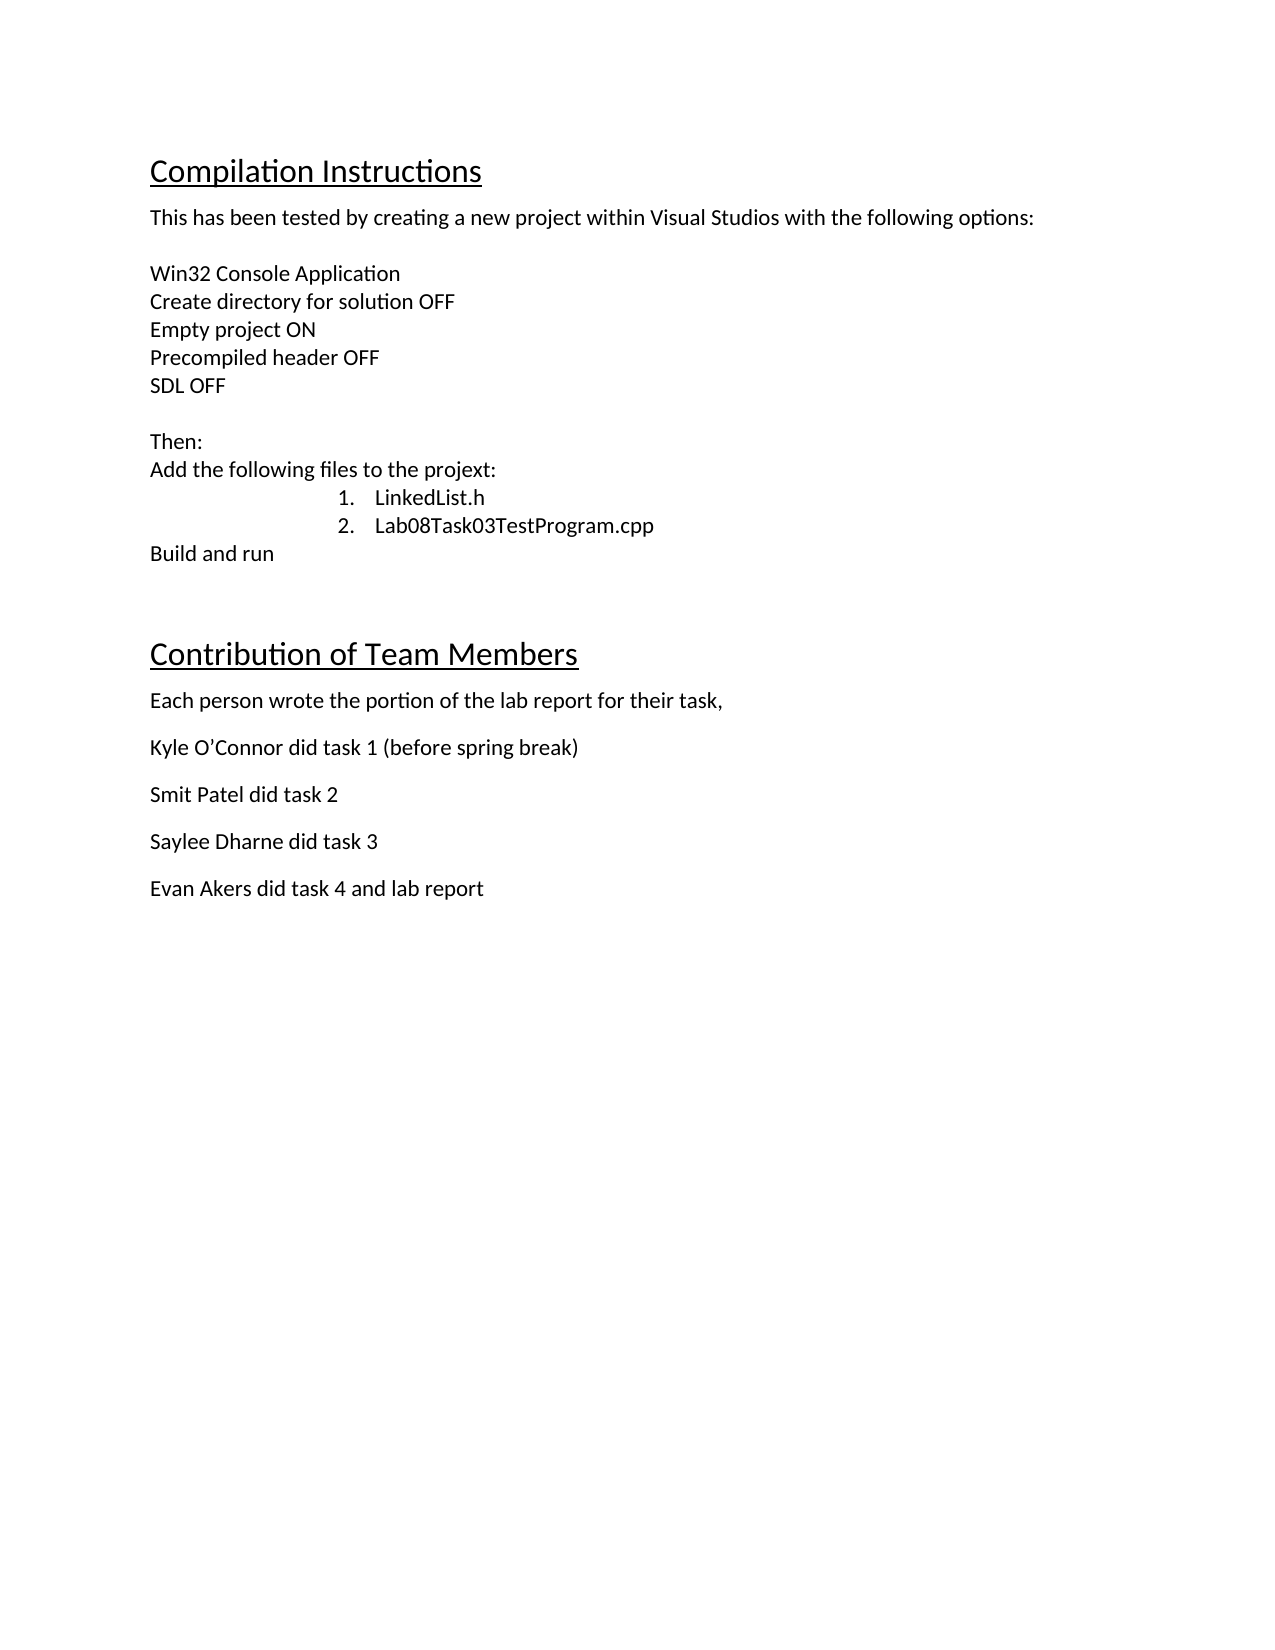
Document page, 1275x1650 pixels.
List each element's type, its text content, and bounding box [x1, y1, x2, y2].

text SDL OFF [150, 371, 1125, 399]
text Create directory for solution OFF [150, 287, 1125, 315]
list LinkedList.h [225, 483, 1125, 511]
text Add the following files to the projext: [150, 455, 1125, 483]
text Smit Patel did task 2 [150, 780, 1125, 808]
text Win32 Console Application [150, 259, 1125, 287]
text Then: [150, 427, 1125, 455]
text Compilation Instructions [150, 150, 1125, 191]
text This has been tested by creating a new project within Visual Studios with the following options: [150, 203, 1125, 231]
text Saylee Dharne did task 3 [150, 827, 1125, 855]
text Precompiled header OFF [150, 343, 1125, 371]
text Evan Akers did task 4 and lab report [150, 874, 1125, 902]
list Lab08Task03TestProgram.cpp [225, 511, 1125, 539]
text Each person wrote the portion of the lab report for their task, [150, 686, 1125, 714]
text Empty project ON [150, 315, 1125, 343]
text Kyle O’Connor did task 1 (before spring break) [150, 733, 1125, 761]
text Contribution of Team Members [150, 633, 1125, 674]
text Build and run [150, 539, 1125, 567]
